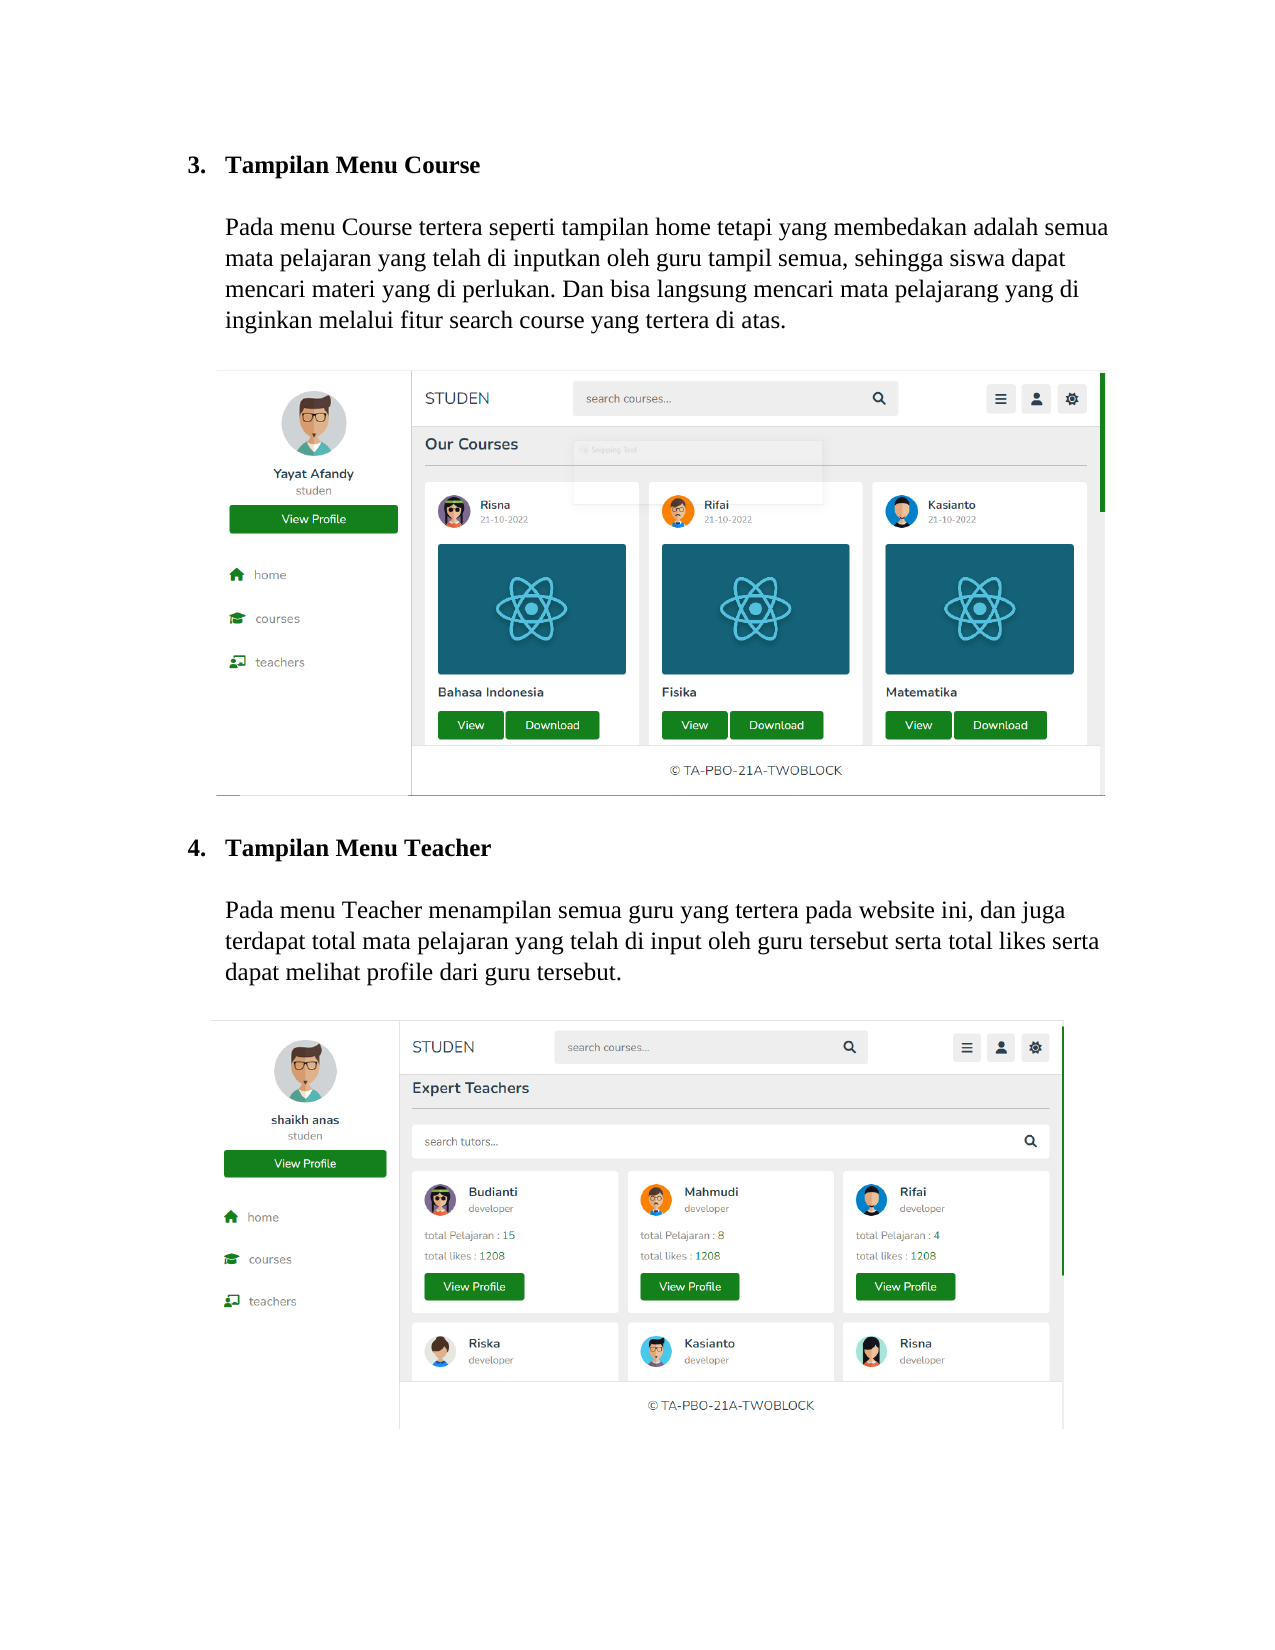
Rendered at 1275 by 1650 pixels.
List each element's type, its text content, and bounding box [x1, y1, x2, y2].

picture [211, 1020, 1064, 1429]
picture [216, 367, 1105, 796]
list Tampilan Menu Course [187, 150, 1125, 179]
list Tampilan Menu Teacher [187, 833, 1125, 862]
list Pada menu Course tertera seperti tampilan home tetapi yang membedakan adalah semua mata pelajaran yang telah di inputkan oleh guru tampil semua, sehingga siswa dapat mencari materi yang di perlukan. Dan bisa langsung mencari mata pelajarang yang di inginkan melalui fitur search course yang tertera di atas. [225, 212, 1125, 334]
list Pada menu Teacher menampilan semua guru yang tertera pada website ini, dan juga terdapat total mata pelajaran yang telah di input oleh guru tersebut serta total likes serta dapat melihat profile dari guru tersebut. [225, 895, 1125, 986]
